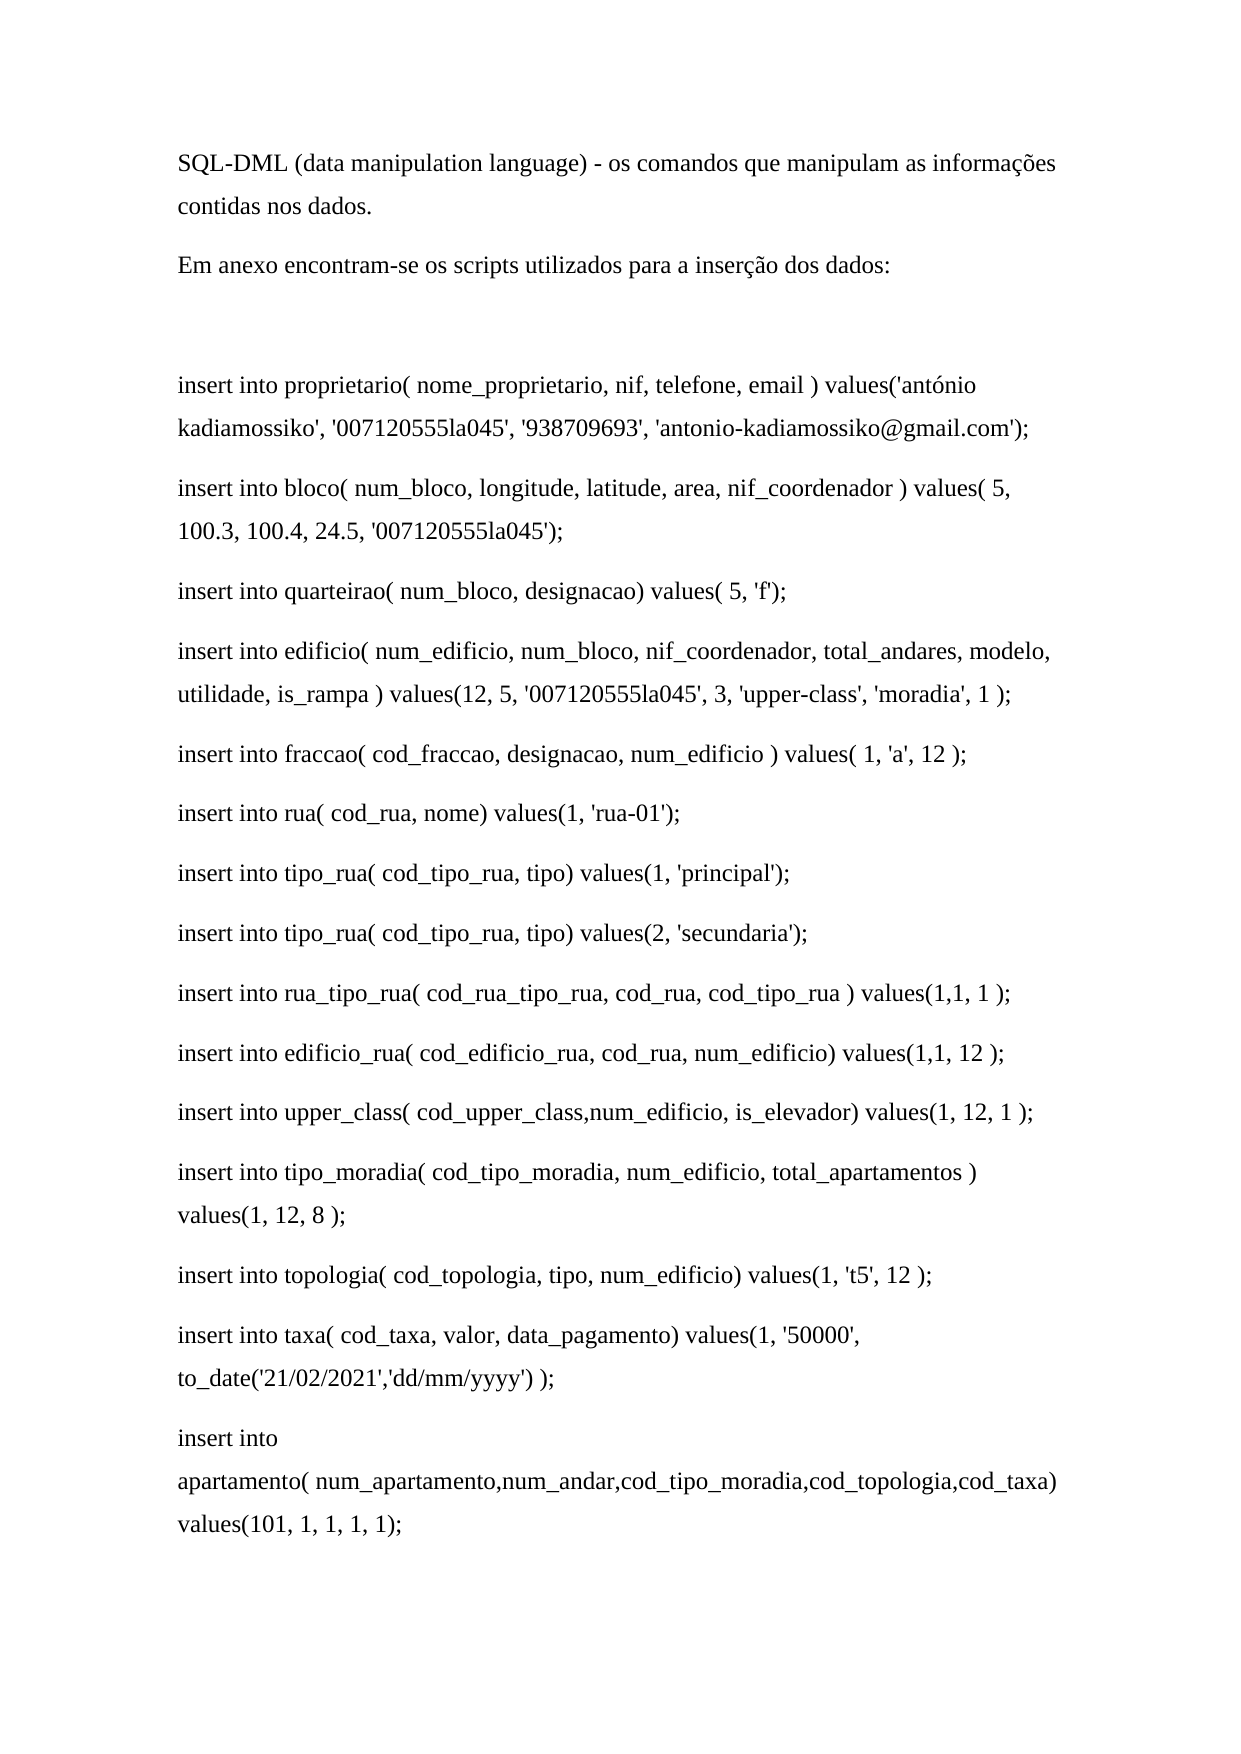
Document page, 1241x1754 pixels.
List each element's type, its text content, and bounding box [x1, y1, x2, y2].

text insert into rua_tipo_rua( cod_rua_tipo_rua, cod_rua, cod_tipo_rua ) values(1,1, 1 ); [177, 978, 1063, 1007]
text insert into tipo_rua( cod_tipo_rua, tipo) values(2, 'secundaria'); [177, 918, 1063, 947]
text insert into tipo_rua( cod_tipo_rua, tipo) values(1, 'principal'); [177, 858, 1063, 887]
text Em anexo encontram-se os scripts utilizados para a inserção dos dados: [177, 251, 1063, 279]
text insert into taxa( cod_taxa, valor, data_pagamento) values(1, '50000', to_date('21/02/2021','dd/mm/yyyy') ); [177, 1320, 1063, 1392]
text insert into bloco( num_bloco, longitude, latitude, area, nif_coordenador ) values( 5, 100.3, 100.4, 24.5, '007120555la045'); [177, 473, 1063, 545]
text SQL-DML (data manipulation language) - os comandos que manipulam as informações contidas nos dados. [177, 148, 1063, 219]
text insert into topologia( cod_topologia, tipo, num_edificio) values(1, 't5', 12 ); [177, 1260, 1063, 1289]
text insert into tipo_moradia( cod_tipo_moradia, num_edificio, total_apartamentos ) values(1, 12, 8 ); [177, 1157, 1063, 1229]
text insert into apartamento( num_apartamento,num_andar,cod_tipo_moradia,cod_topologia,cod_taxa) values(101, 1, 1, 1, 1); [177, 1423, 1063, 1538]
text insert into upper_class( cod_upper_class,num_edificio, is_elevador) values(1, 12, 1 ); [177, 1097, 1063, 1126]
text insert into proprietario( nome_proprietario, nif, telefone, email ) values('antónio kadiamossiko', '007120555la045', '938709693', 'antonio-kadiamossiko@gmail.com'); [177, 370, 1063, 442]
text insert into quarteirao( num_bloco, designacao) values( 5, 'f'); [177, 576, 1063, 605]
text insert into fraccao( cod_fraccao, designacao, num_edificio ) values( 1, 'a', 12 ); [177, 739, 1063, 767]
text insert into edificio_rua( cod_edificio_rua, cod_rua, num_edificio) values(1,1, 12 ); [177, 1038, 1063, 1066]
text insert into edificio( num_edificio, num_bloco, nif_coordenador, total_andares, modelo, utilidade, is_rampa ) values(12, 5, '007120555la045', 3, 'upper-class', 'moradia', 1 ); [177, 636, 1063, 708]
text insert into rua( cod_rua, nome) values(1, 'rua-01'); [177, 798, 1063, 827]
